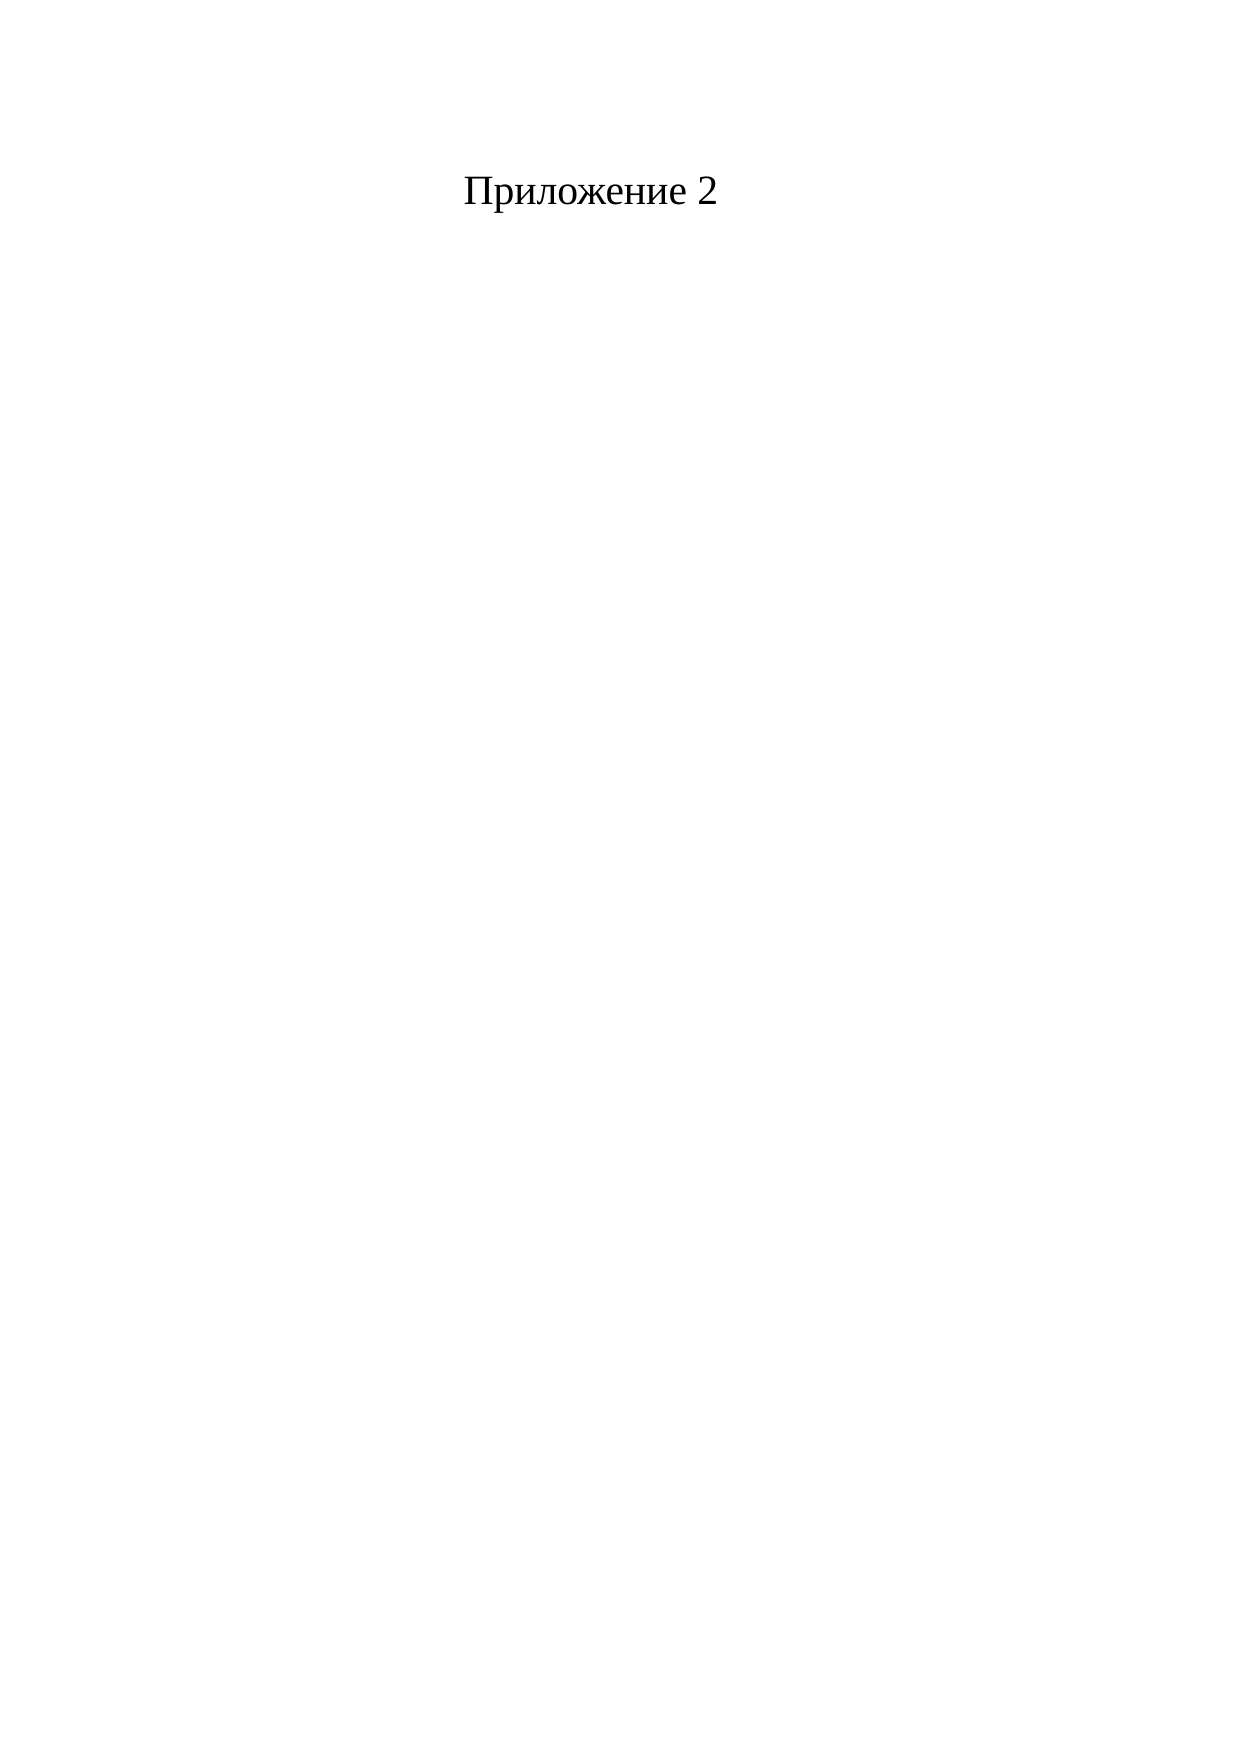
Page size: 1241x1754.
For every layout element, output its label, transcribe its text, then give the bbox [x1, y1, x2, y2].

text Приложение 2 [177, 166, 1004, 214]
